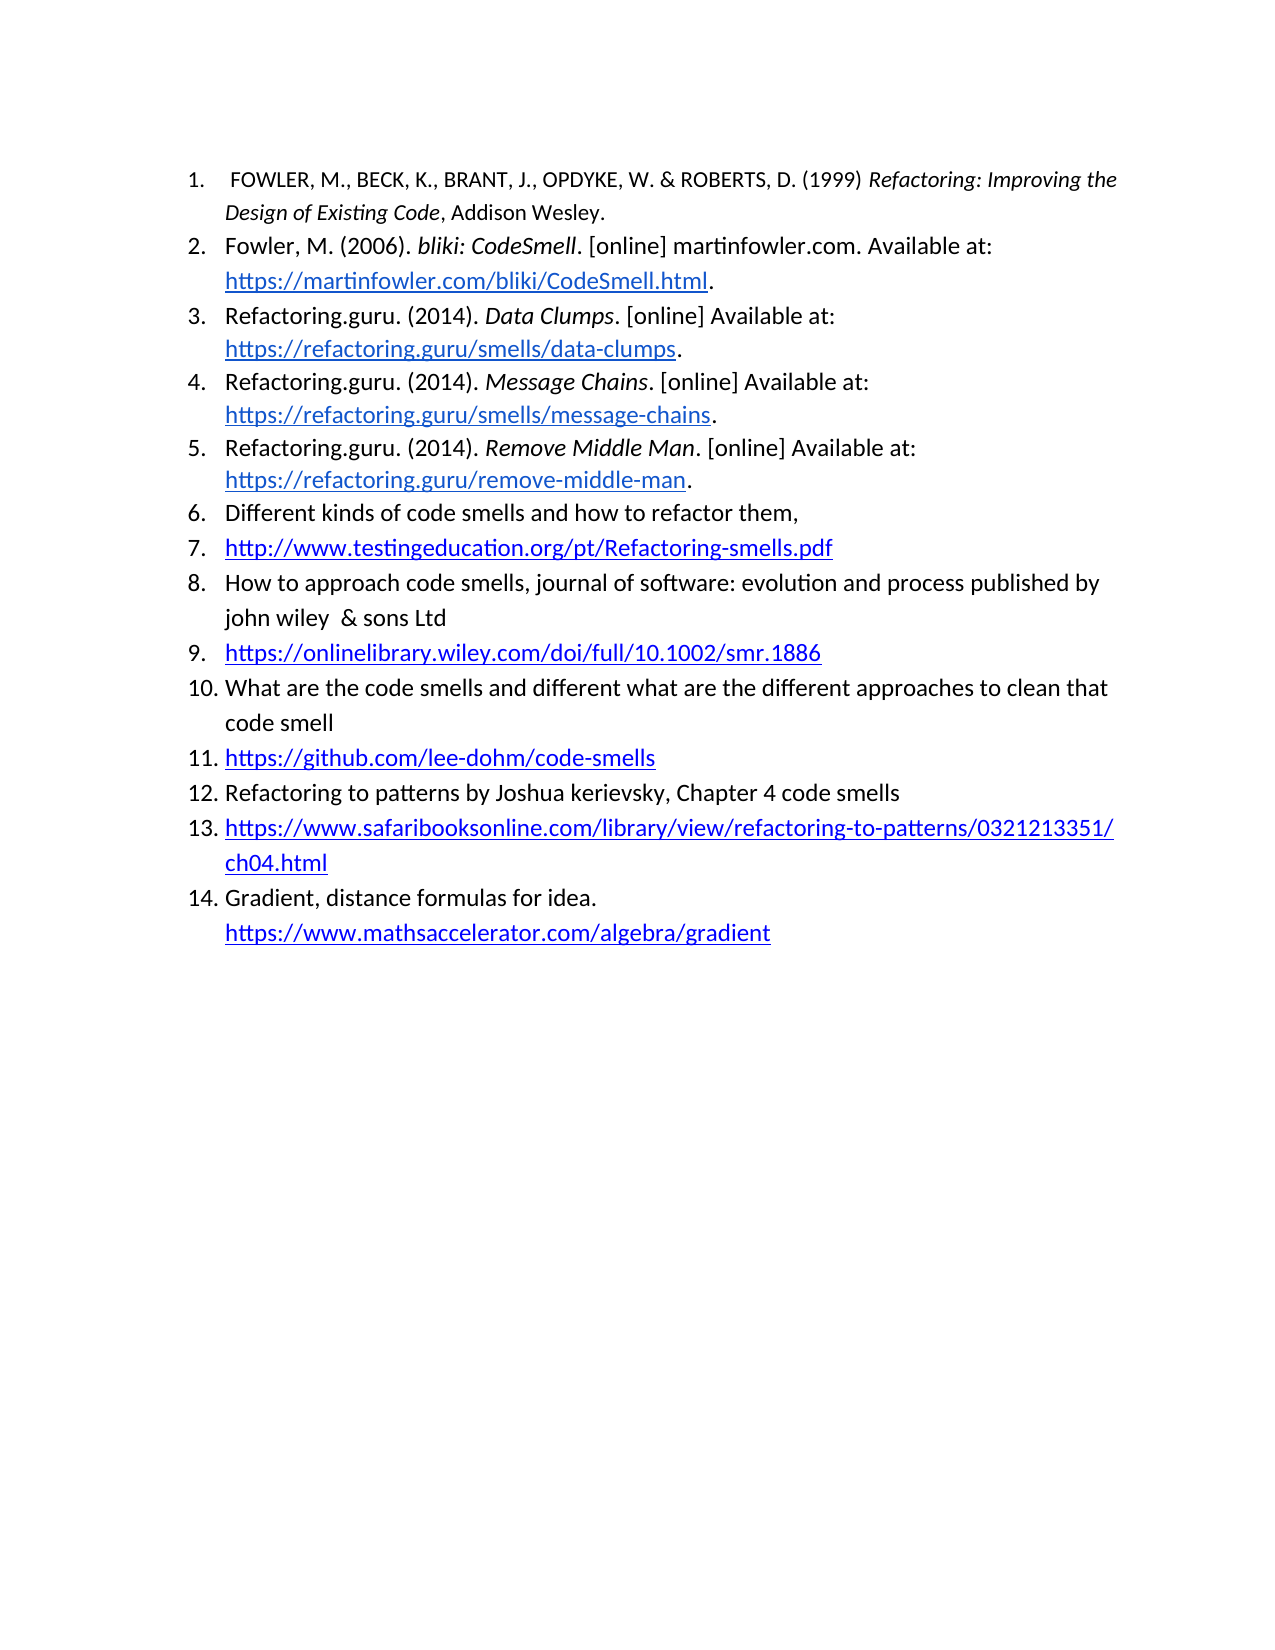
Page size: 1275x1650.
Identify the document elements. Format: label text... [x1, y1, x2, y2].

list https://www.safaribooksonline.com/library/view/refactoring-to-patterns/0321213351/ch04.html [187, 812, 1125, 878]
list Different kinds of code smells and how to refactor them, [187, 497, 1125, 528]
list What are the code smells and different what are the different approaches to clean that code smell [187, 672, 1125, 738]
list Refactoring.guru. (2014). Remove Middle Man. [online] Available at: https://refactoring.guru/remove-middle-man. [187, 432, 1125, 495]
list https://github.com/lee-dohm/code-smells [187, 742, 1125, 773]
text https://www.mathsaccelerator.com/algebra/gradient [225, 917, 1125, 948]
list FOWLER, M., BECK, K., BRANT, J., OPDYKE, W. & ROBERTS, D. (1999) Refactoring: Improving the Design of Existing Code, Addison Wesley. [187, 166, 1125, 226]
list Refactoring.guru. (2014). Data Clumps. [online] Available at: https://refactoring.guru/smells/data-clumps. [187, 300, 1125, 363]
list https://onlinelibrary.wiley.com/doi/full/10.1002/smr.1886 [187, 637, 1125, 668]
list Fowler, M. (2006). bliki: CodeSmell. [online] martinfowler.com. Available at: https://martinfowler.com/bliki/CodeSmell.html. [187, 230, 1125, 296]
list Gradient, distance formulas for idea. [187, 882, 1125, 913]
list Refactoring.guru. (2014). Message Chains. [online] Available at: https://refactoring.guru/smells/message-chains. [187, 366, 1125, 429]
list http://www.testingeducation.org/pt/Refactoring-smells.pdf [187, 532, 1125, 563]
list How to approach code smells, journal of software: evolution and process published by john wiley & sons Ltd [187, 567, 1125, 633]
list Refactoring to patterns by Joshua kerievsky, Chapter 4 code smells [187, 777, 1125, 808]
